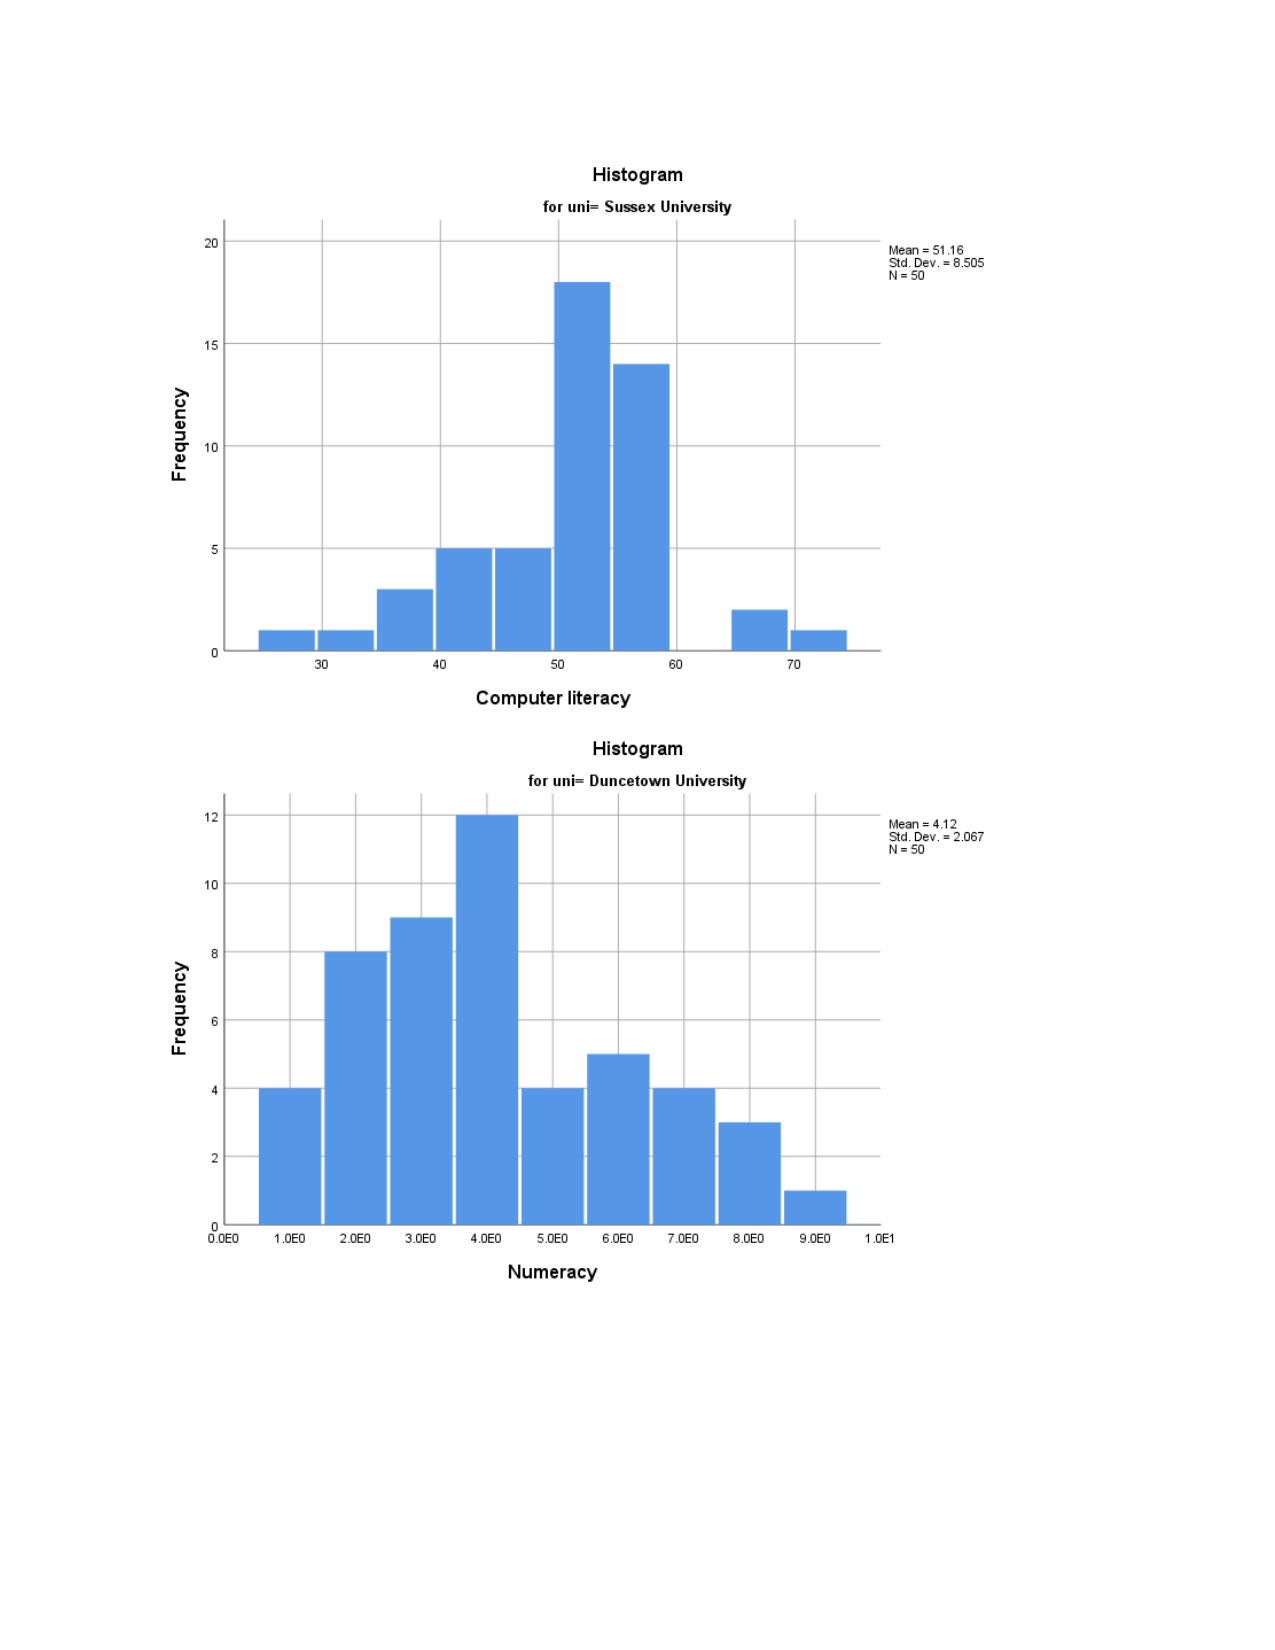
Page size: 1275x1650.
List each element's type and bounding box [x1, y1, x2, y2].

picture [150, 150, 1125, 1298]
